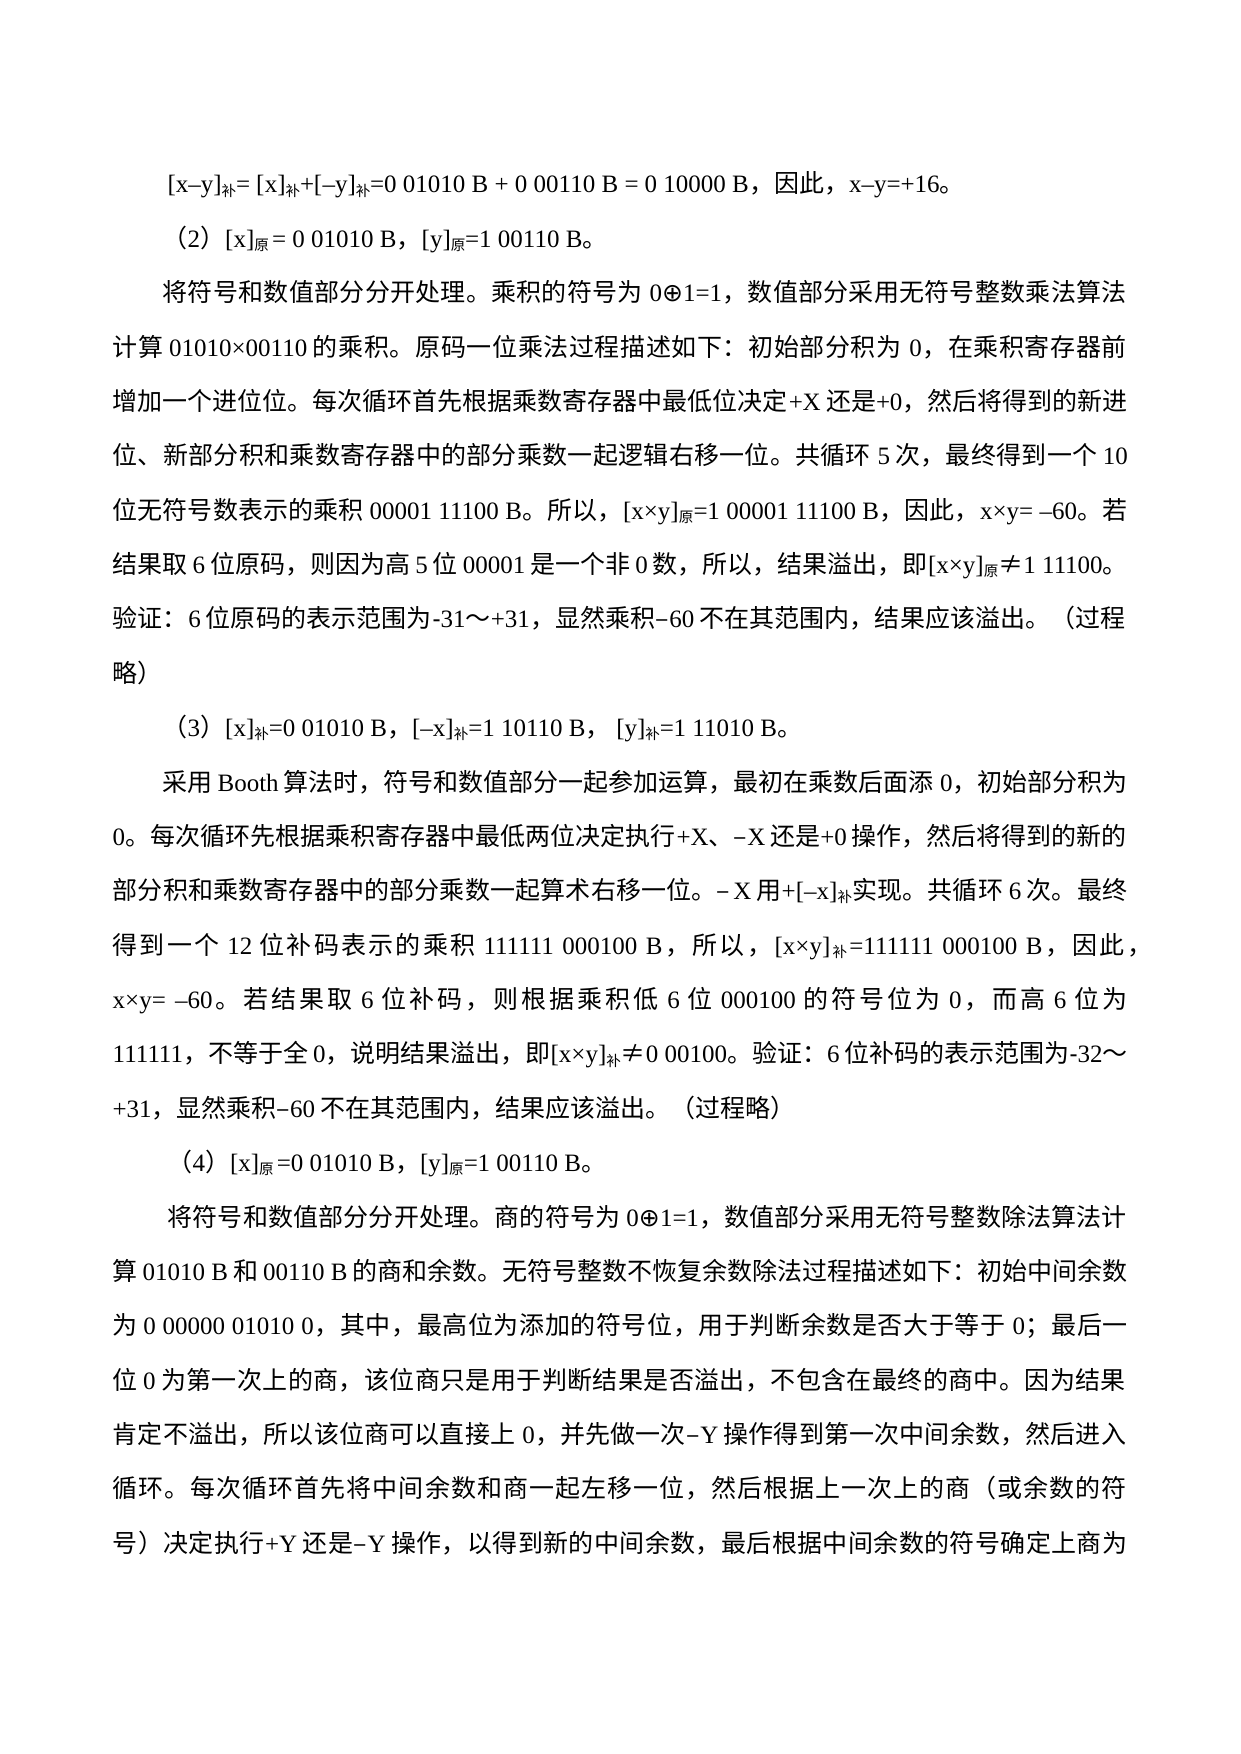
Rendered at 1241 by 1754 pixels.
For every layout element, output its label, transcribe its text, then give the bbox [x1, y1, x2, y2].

text （3）[x]补=0 01010 B，[–x]补=1 10110 B， [y]补=1 11010 B。 [112, 708, 1128, 744]
text （4）[x]原 =0 01010 B，[y]原=1 00110 B。 [112, 1143, 1128, 1179]
text 采用Booth算法时，符号和数值部分一起参加运算，最初在乘数后面添0，初始部分积为0。每次循环先根据乘积寄存器中最低两位决定执行+X、–X还是+0操作，然后将得到的新的部分积和乘数寄存器中的部分乘数一起算术右移一位。–X用+[–x]补实现。共循环6次。最终得到一个12位补码表示的乘积111111 000100 B，所以，[x×y]补=111111 000100 B，因此，x×y= –60。若结果取6位补码，则根据乘积低6位000100的符号位为0，而高6位为111111，不等于全0，说明结果溢出，即[x×y]补≠0 00100。验证：6位补码的表示范围为-32～+31，显然乘积–60不在其范围内，结果应该溢出。（过程略） [112, 762, 1128, 1124]
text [112, 1197, 1128, 1559]
text 将符号和数值部分分开处理。乘积的符号为0⊕1=1，数值部分采用无符号整数乘法算法计算01010×00110的乘积。原码一位乘法过程描述如下：初始部分积为0，在乘积寄存器前增加一个进位位。每次循环首先根据乘数寄存器中最低位决定+X还是+0，然后将得到的新进位、新部分积和乘数寄存器中的部分乘数一起逻辑右移一位。共循环5次，最终得到一个10位无符号数表示的乘积00001 11100 B。所以，[x×y]原=1 00001 11100 B，因此，x×y= –60。若结果取6位原码，则因为高5位00001是一个非0数，所以，结果溢出，即[x×y]原≠1 11100。验证：6位原码的表示范围为-31～+31，显然乘积–60不在其范围内，结果应该溢出。（过程略） [112, 273, 1128, 689]
text [x–y]补= [x]补+[–y]补=0 01010 B + 0 00110 B = 0 10000 B，因此，x–y=+16。 [112, 164, 1128, 200]
text （2）[x]原 = 0 01010 B，[y]原=1 00110 B。 [112, 218, 1128, 254]
